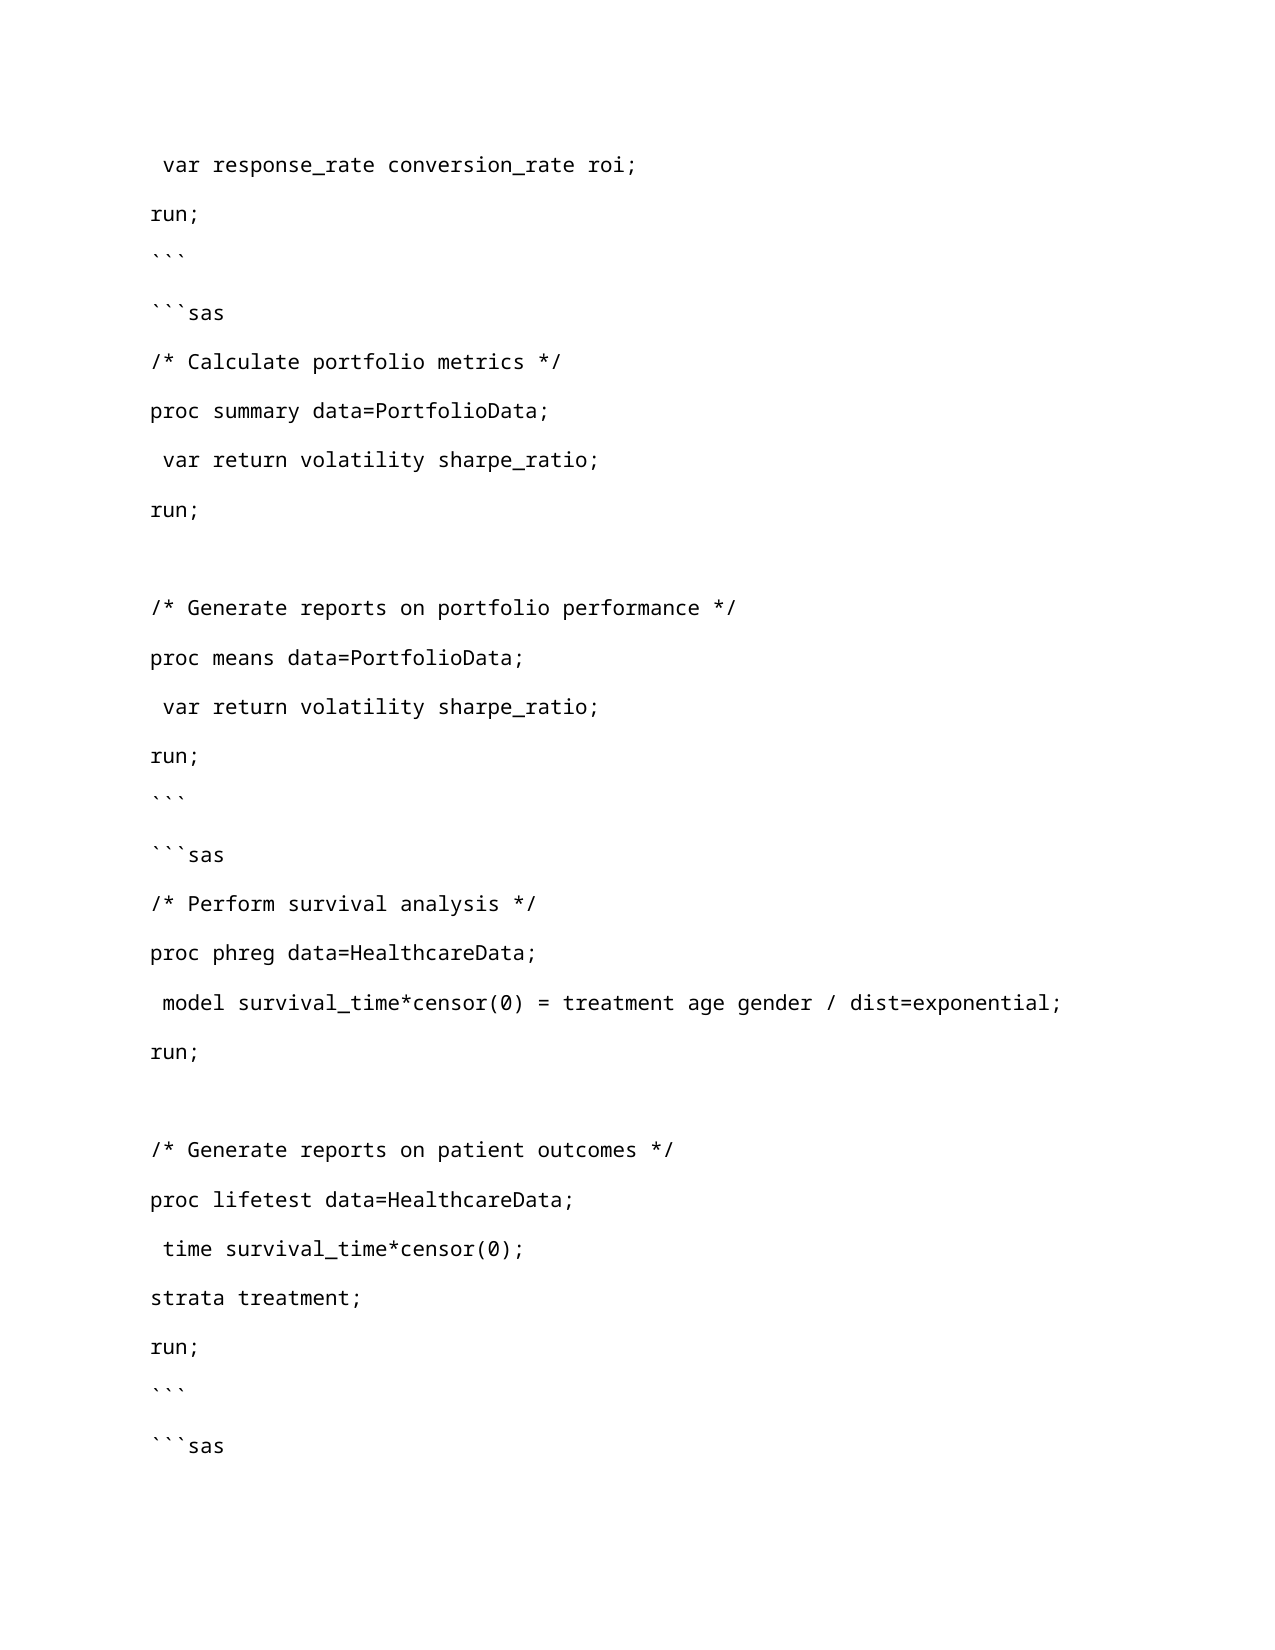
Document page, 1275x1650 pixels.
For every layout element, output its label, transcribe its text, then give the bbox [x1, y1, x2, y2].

text ``` [150, 1382, 1125, 1410]
text ``` [150, 248, 1125, 277]
text time survival_time*censor(0); [150, 1234, 1125, 1262]
text /* Generate reports on patient outcomes */ [150, 1135, 1125, 1164]
text ```sas [150, 298, 1125, 326]
text proc summary data=PortfolioData; [150, 396, 1125, 425]
text run; [150, 741, 1125, 770]
text var return volatility sharpe_ratio; [150, 446, 1125, 474]
text run; [150, 495, 1125, 523]
text var return volatility sharpe_ratio; [150, 692, 1125, 720]
text proc lifetest data=HealthcareData; [150, 1185, 1125, 1213]
text /* Perform survival analysis */ [150, 889, 1125, 917]
text run; [150, 1037, 1125, 1065]
text strata treatment; [150, 1283, 1125, 1312]
text ```sas [150, 840, 1125, 868]
text var response_rate conversion_rate roi; [150, 150, 1125, 178]
text ```sas [150, 1431, 1125, 1459]
text ``` [150, 791, 1125, 819]
text proc phreg data=HealthcareData; [150, 938, 1125, 967]
text proc means data=PortfolioData; [150, 643, 1125, 671]
text run; [150, 1332, 1125, 1361]
text /* Generate reports on portfolio performance */ [150, 593, 1125, 622]
text run; [150, 199, 1125, 228]
text /* Calculate portfolio metrics */ [150, 347, 1125, 376]
text model survival_time*censor(0) = treatment age gender / dist=exponential; [150, 988, 1125, 1016]
